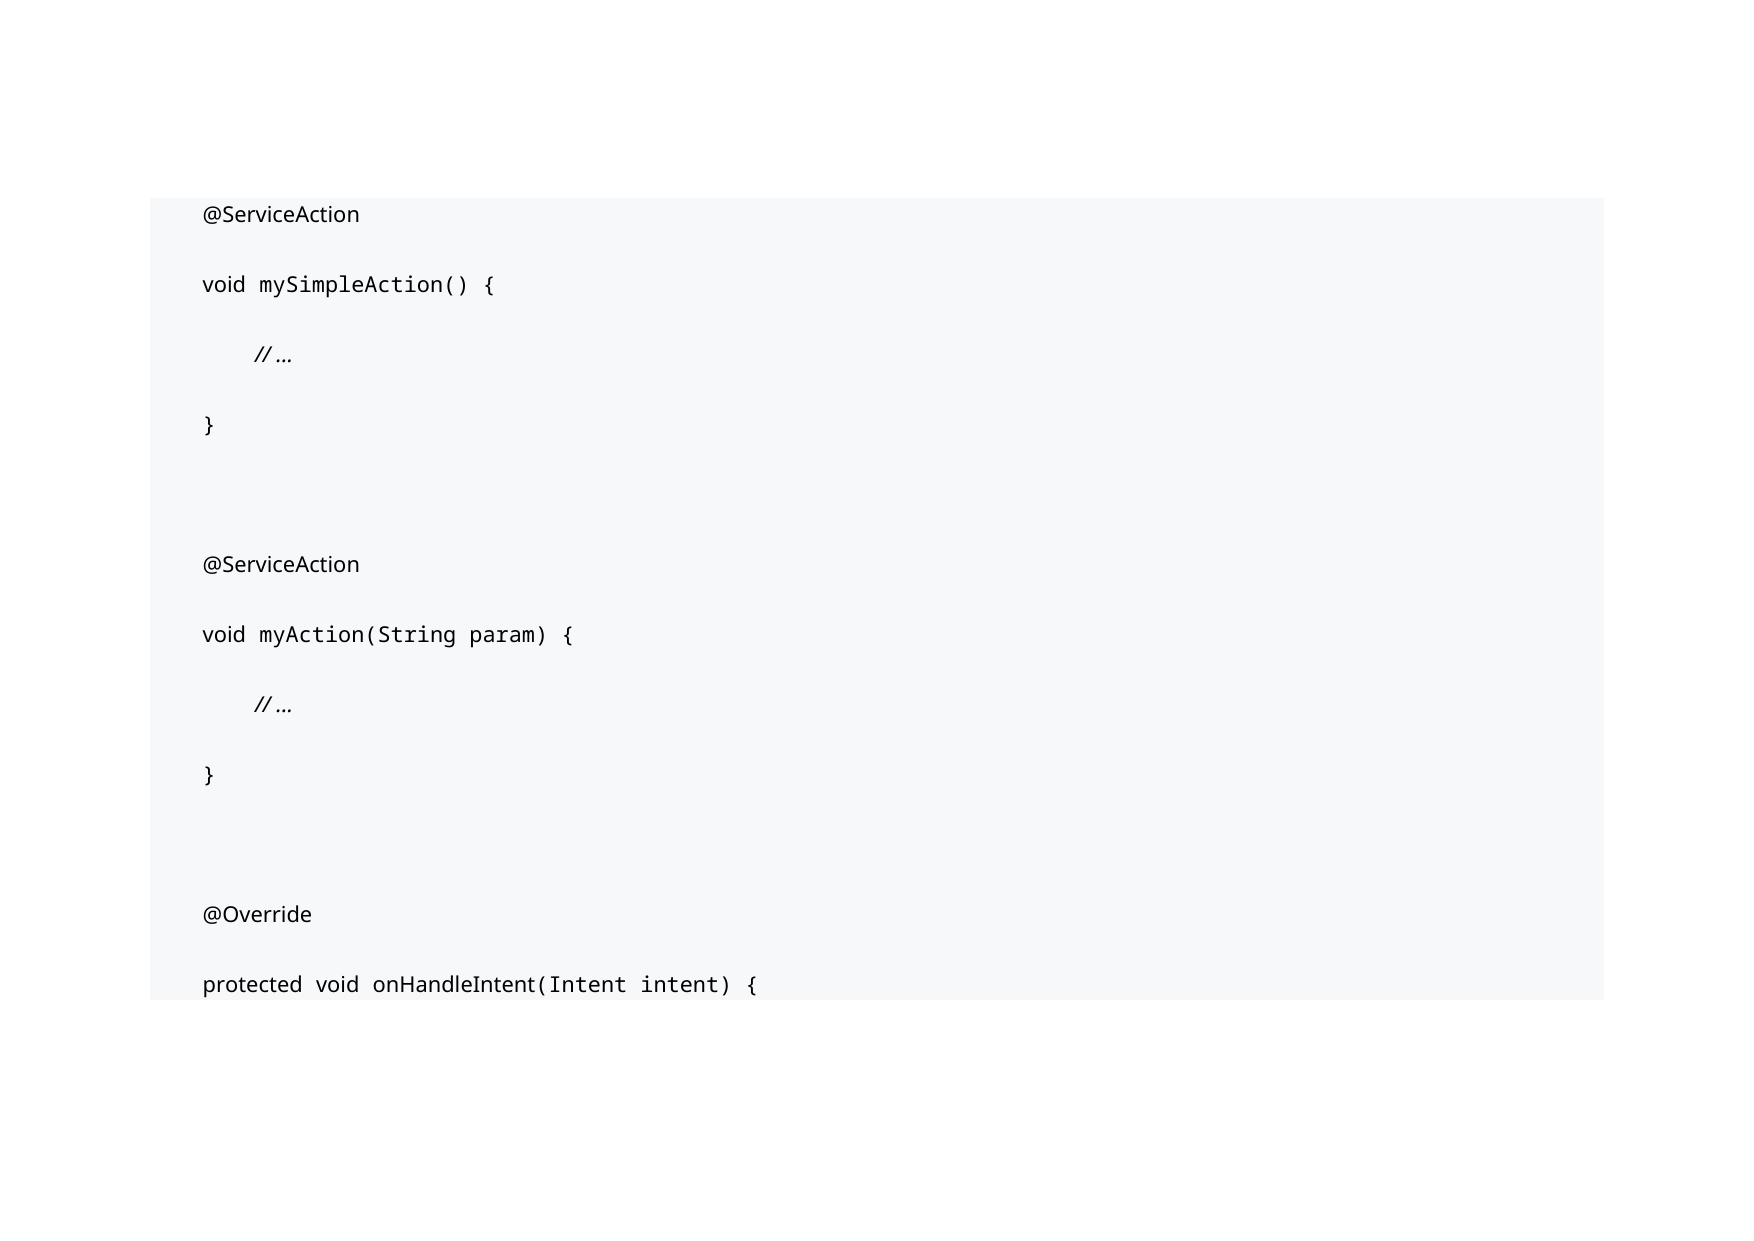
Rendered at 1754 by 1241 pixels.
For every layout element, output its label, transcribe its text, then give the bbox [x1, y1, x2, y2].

text @ServiceAction [150, 548, 1604, 580]
text // ... [150, 688, 1604, 720]
text } [150, 758, 1604, 790]
text void mySimpleAction() { [150, 268, 1604, 300]
text @ServiceAction [150, 198, 1604, 230]
text void myAction(String param) { [150, 618, 1604, 650]
text // ... [150, 338, 1604, 370]
text protected void onHandleIntent(Intent intent) { [150, 968, 1604, 1000]
text @Override [150, 898, 1604, 930]
text } [150, 408, 1604, 440]
